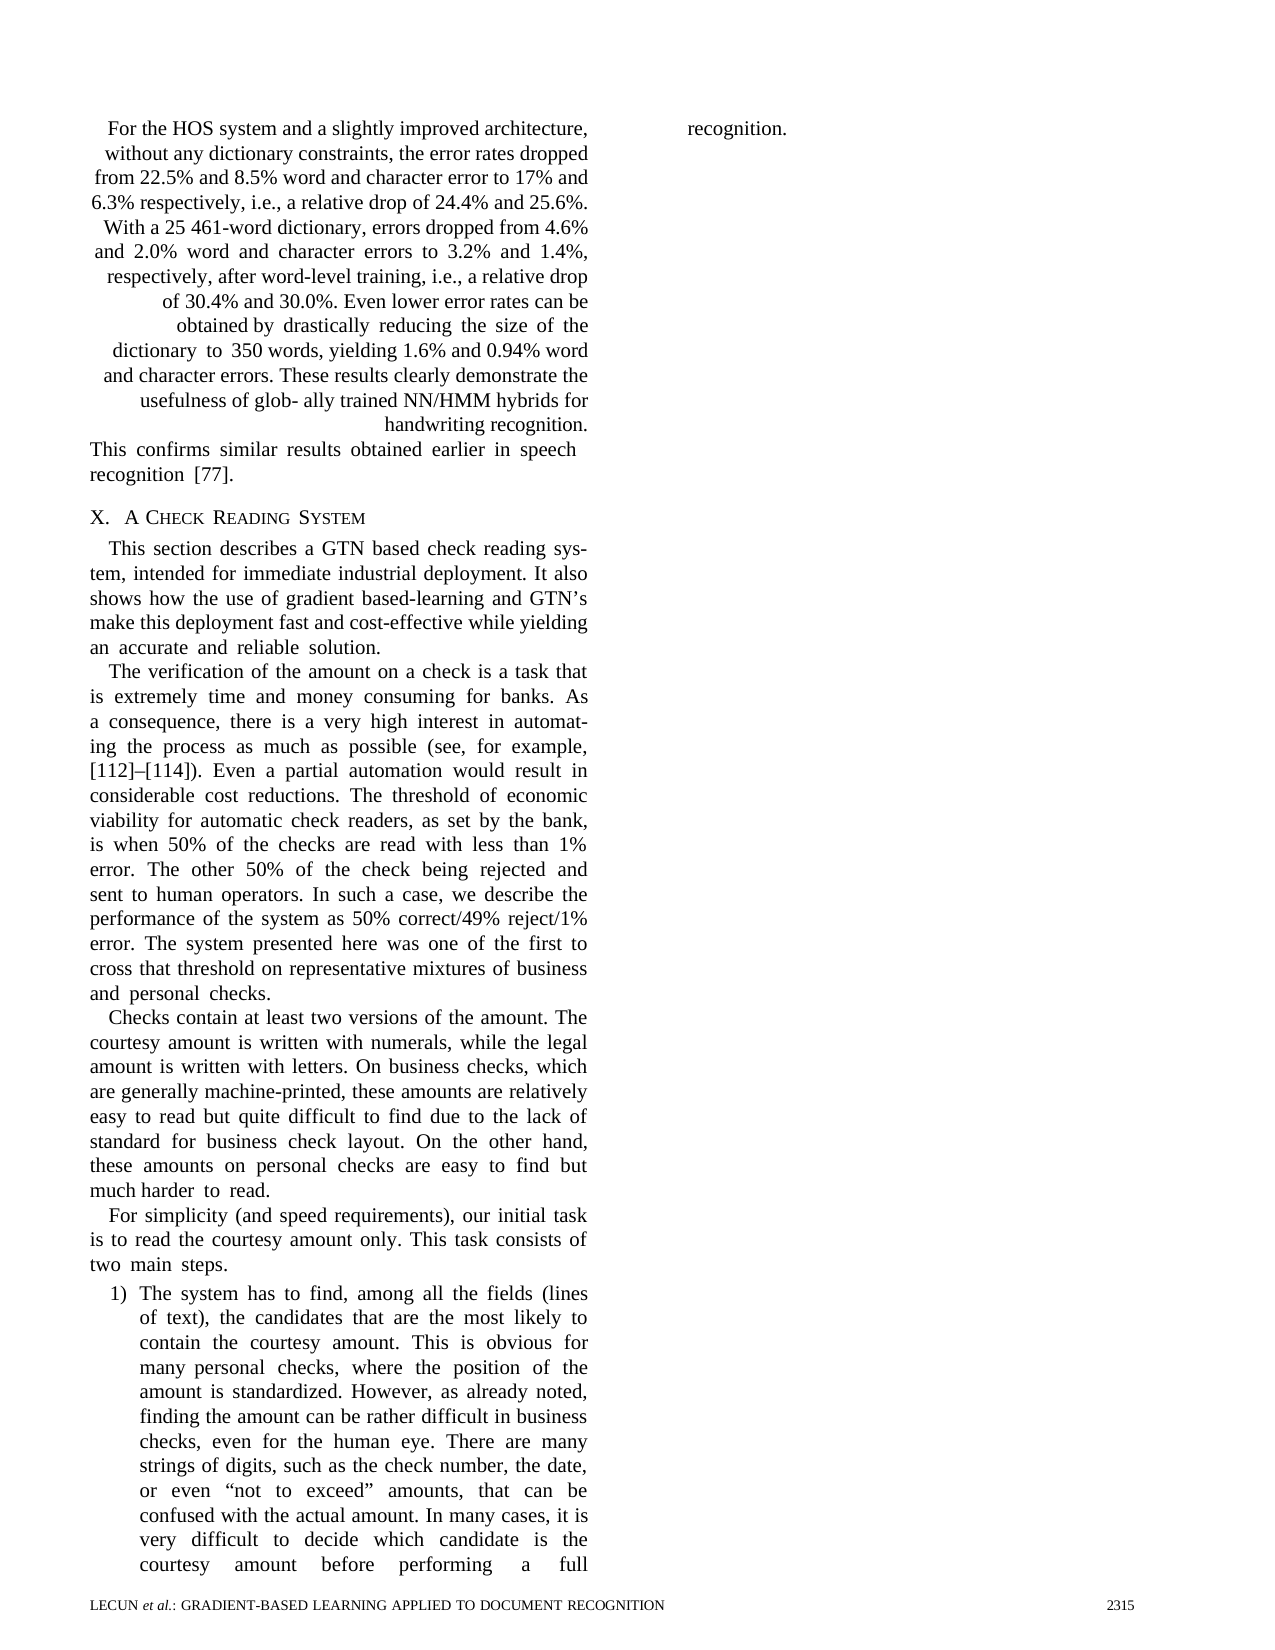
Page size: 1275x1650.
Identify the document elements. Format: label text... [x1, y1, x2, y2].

text The verification of the amount on a check is a task that is extremely time and money consuming for banks. As a consequence, there is a very high interest in automat- ing the process as much as possible (see, for example, [112]–[114]). Even a partial automation would result in considerable cost reductions. The threshold of economic viability for automatic check readers, as set by the bank, is when 50% of the checks are read with less than 1% error. The other 50% of the check being rejected and sent to human operators. In such a case, we describe the performance of the system as 50% correct/49% reject/1% error. The system presented here was one of the first to cross that threshold on representative mixtures of business and personal checks. [89, 659, 588, 1004]
text For simplicity (and speed requirements), our initial task is to read the courtesy amount only. This task consists of two main steps. [89, 1203, 588, 1276]
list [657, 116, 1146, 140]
text This section describes a GTN based check reading sys- tem, intended for immediate industrial deployment. It also shows how the use of gradient based-learning and GTN’s make this deployment fast and cost-effective while yielding an accurate and reliable solution. [89, 536, 588, 659]
text This confirms similar results obtained earlier in speech recognition [77]. [89, 437, 592, 486]
list A Check Reading System [89, 505, 592, 529]
text Checks contain at least two versions of the amount. The courtesy amount is written with numerals, while the legal amount is written with letters. On business checks, which are generally machine-printed, these amounts are relatively easy to read but quite difficult to find due to the lack of standard for business check layout. On the other hand, these amounts on personal checks are easy to find but much harder to read. [89, 1005, 588, 1202]
list The system has to find, among all the fields (lines of text), the candidates that are the most likely to contain the courtesy amount. This is obvious for many personal checks, where the position of the amount is standardized. However, as already noted, finding the amount can be rather difficult in business checks, even for the human eye. There are many strings of digits, such as the check number, the date, or even “not to exceed” amounts, that can be confused with the actual amount. In many cases, it is very difficult to decide which candidate is the courtesy amount before performing a full recognition. [109, 1281, 588, 1576]
text For the HOS system and a slightly improved architecture, without any dictionary constraints, the error rates dropped from 22.5% and 8.5% word and character error to 17% and 6.3% respectively, i.e., a relative drop of 24.4% and 25.6%. With a 25 461-word dictionary, errors dropped from 4.6% and 2.0% word and character errors to 3.2% and 1.4%, respectively, after word-level training, i.e., a relative drop of 30.4% and 30.0%. Even lower error rates can be obtained by drastically reducing the size of the dictionary to 350 words, yielding 1.6% and 0.94% word and character errors. These results clearly demonstrate the usefulness of glob- ally trained NN/HMM hybrids for handwriting recognition. [89, 116, 588, 436]
